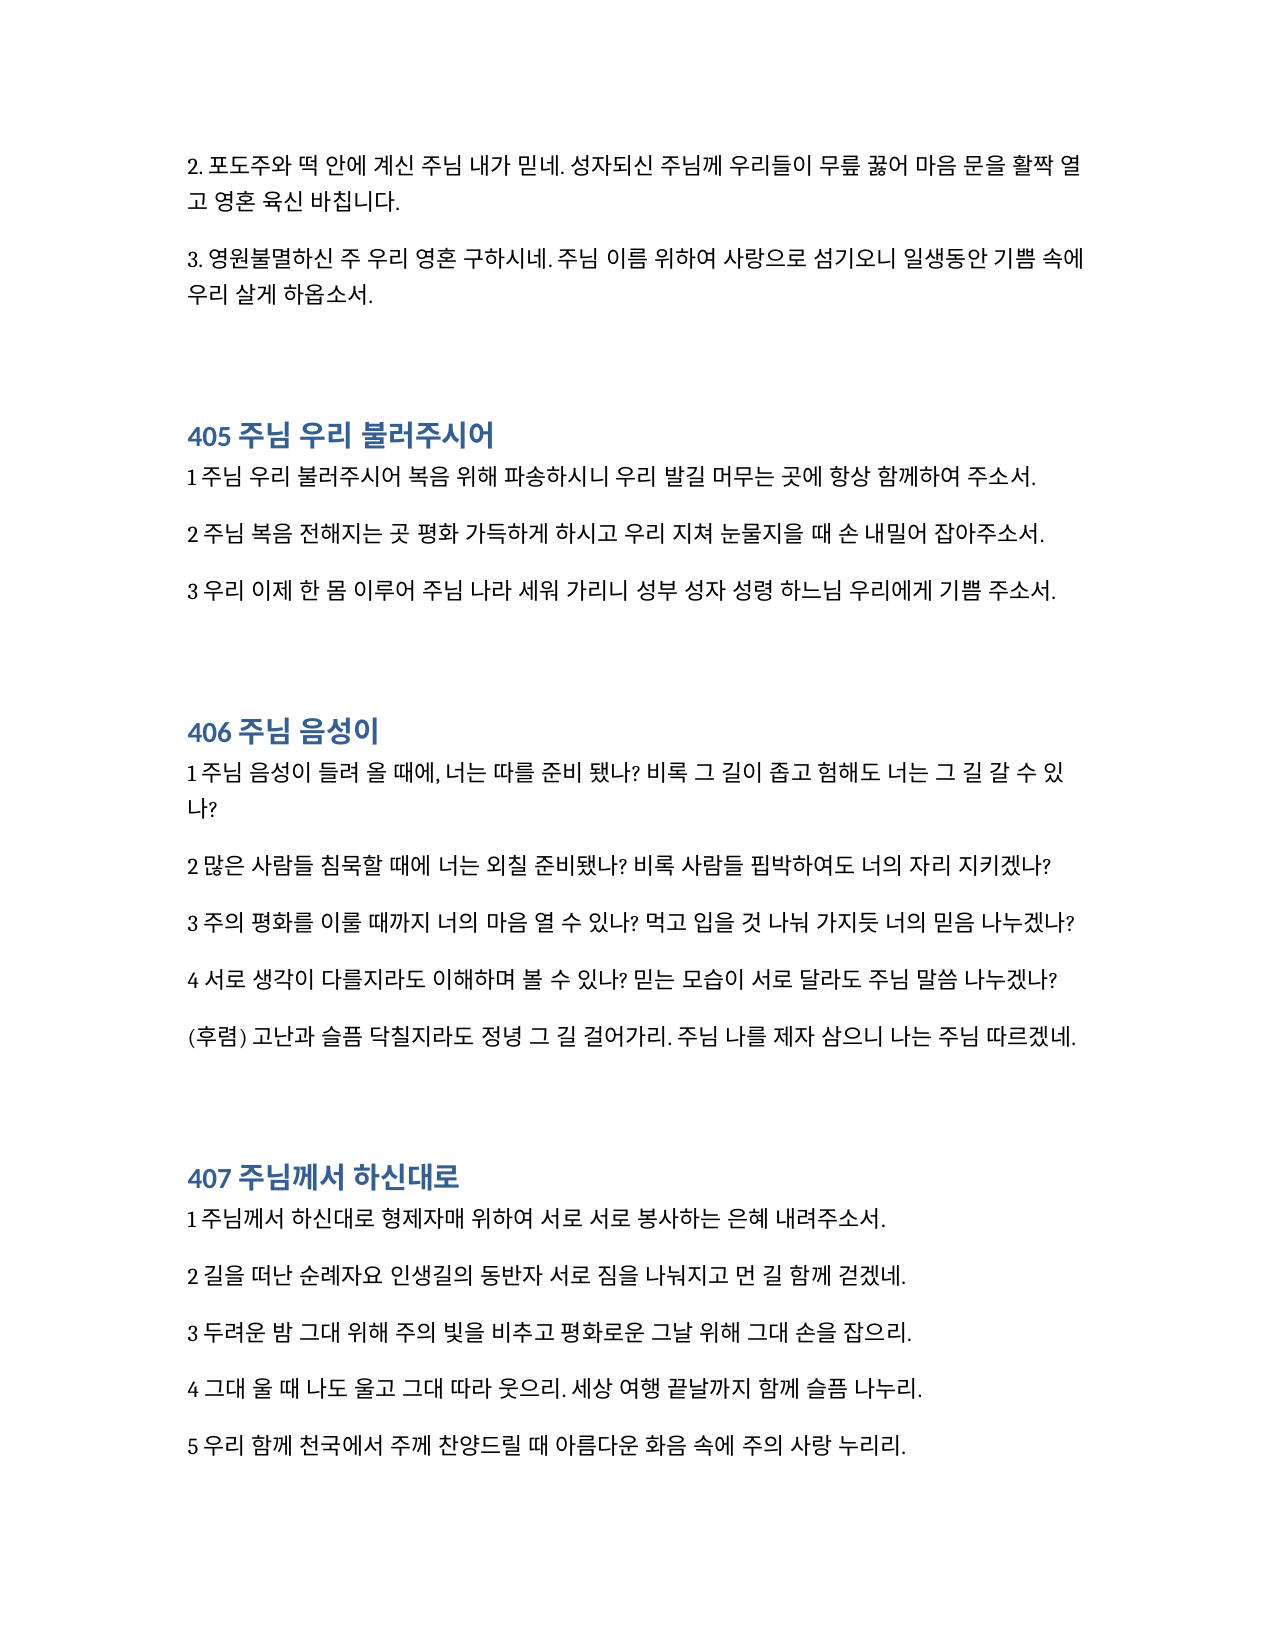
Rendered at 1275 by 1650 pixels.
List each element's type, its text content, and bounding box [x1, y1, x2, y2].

text 2 많은 사람들 침묵할 때에 너는 외칠 준비됐나? 비록 사람들 핍박하여도 너의 자리 지키겠나? [187, 850, 1087, 881]
text 4 서로 생각이 다를지라도 이해하며 볼 수 있나? 믿는 모습이 서로 달라도 주님 말씀 나누겠나? [187, 964, 1087, 995]
text 3. 영원불멸하신 주 우리 영혼 구하시네. 주님 이름 위하여 사랑으로 섬기오니 일생동안 기쁨 속에 우리 살게 하옵소서. [187, 243, 1087, 310]
text 2 길을 떠난 순례자요 인생길의 동반자 서로 짐을 나눠지고 먼 길 함께 걷겠네. [187, 1260, 1087, 1291]
text 1 주님 우리 불러주시어 복음 위해 파송하시니 우리 발길 머무는 곳에 항상 함께하여 주소서. [187, 461, 1087, 492]
text (후렴) 고난과 슬픔 닥칠지라도 정녕 그 길 걸어가리. 주님 나를 제자 삼으니 나는 주님 따르겠네. [187, 1020, 1087, 1052]
text 3 주의 평화를 이룰 때까지 너의 마음 열 수 있나? 먹고 입을 것 나눠 가지듯 너의 믿음 나누겠나? [187, 907, 1087, 938]
text 1 주님 음성이 들려 올 때에, 너는 따를 준비 됐나? 비록 그 길이 좁고 험해도 너는 그 길 갈 수 있나? [187, 757, 1087, 824]
text 4 그대 울 때 나도 울고 그대 따라 웃으리. 세상 여행 끝날까지 함께 슬픔 나누리. [187, 1373, 1087, 1404]
subtitle 407 주님께서 하신대로 [187, 1157, 1087, 1197]
subtitle 405 주님 우리 불러주시어 [187, 416, 1087, 455]
subtitle 406 주님 음성이 [187, 712, 1087, 751]
text 2. 포도주와 떡 안에 계신 주님 내가 믿네. 성자되신 주님께 우리들이 무릎 꿇어 마음 문을 활짝 열고 영혼 육신 바칩니다. [187, 150, 1087, 217]
text 3 두려운 밤 그대 위해 주의 빛을 비추고 평화로운 그날 위해 그대 손을 잡으리. [187, 1317, 1087, 1348]
text 5 우리 함께 천국에서 주께 찬양드릴 때 아름다운 화음 속에 주의 사랑 누리리. [187, 1430, 1087, 1461]
text 3 우리 이제 한 몸 이루어 주님 나라 세워 가리니 성부 성자 성령 하느님 우리에게 기쁨 주소서. [187, 575, 1087, 606]
text 2 주님 복음 전해지는 곳 평화 가득하게 하시고 우리 지쳐 눈물지을 때 손 내밀어 잡아주소서. [187, 518, 1087, 549]
text 1 주님께서 하신대로 형제자매 위하여 서로 서로 봉사하는 은혜 내려주소서. [187, 1203, 1087, 1234]
